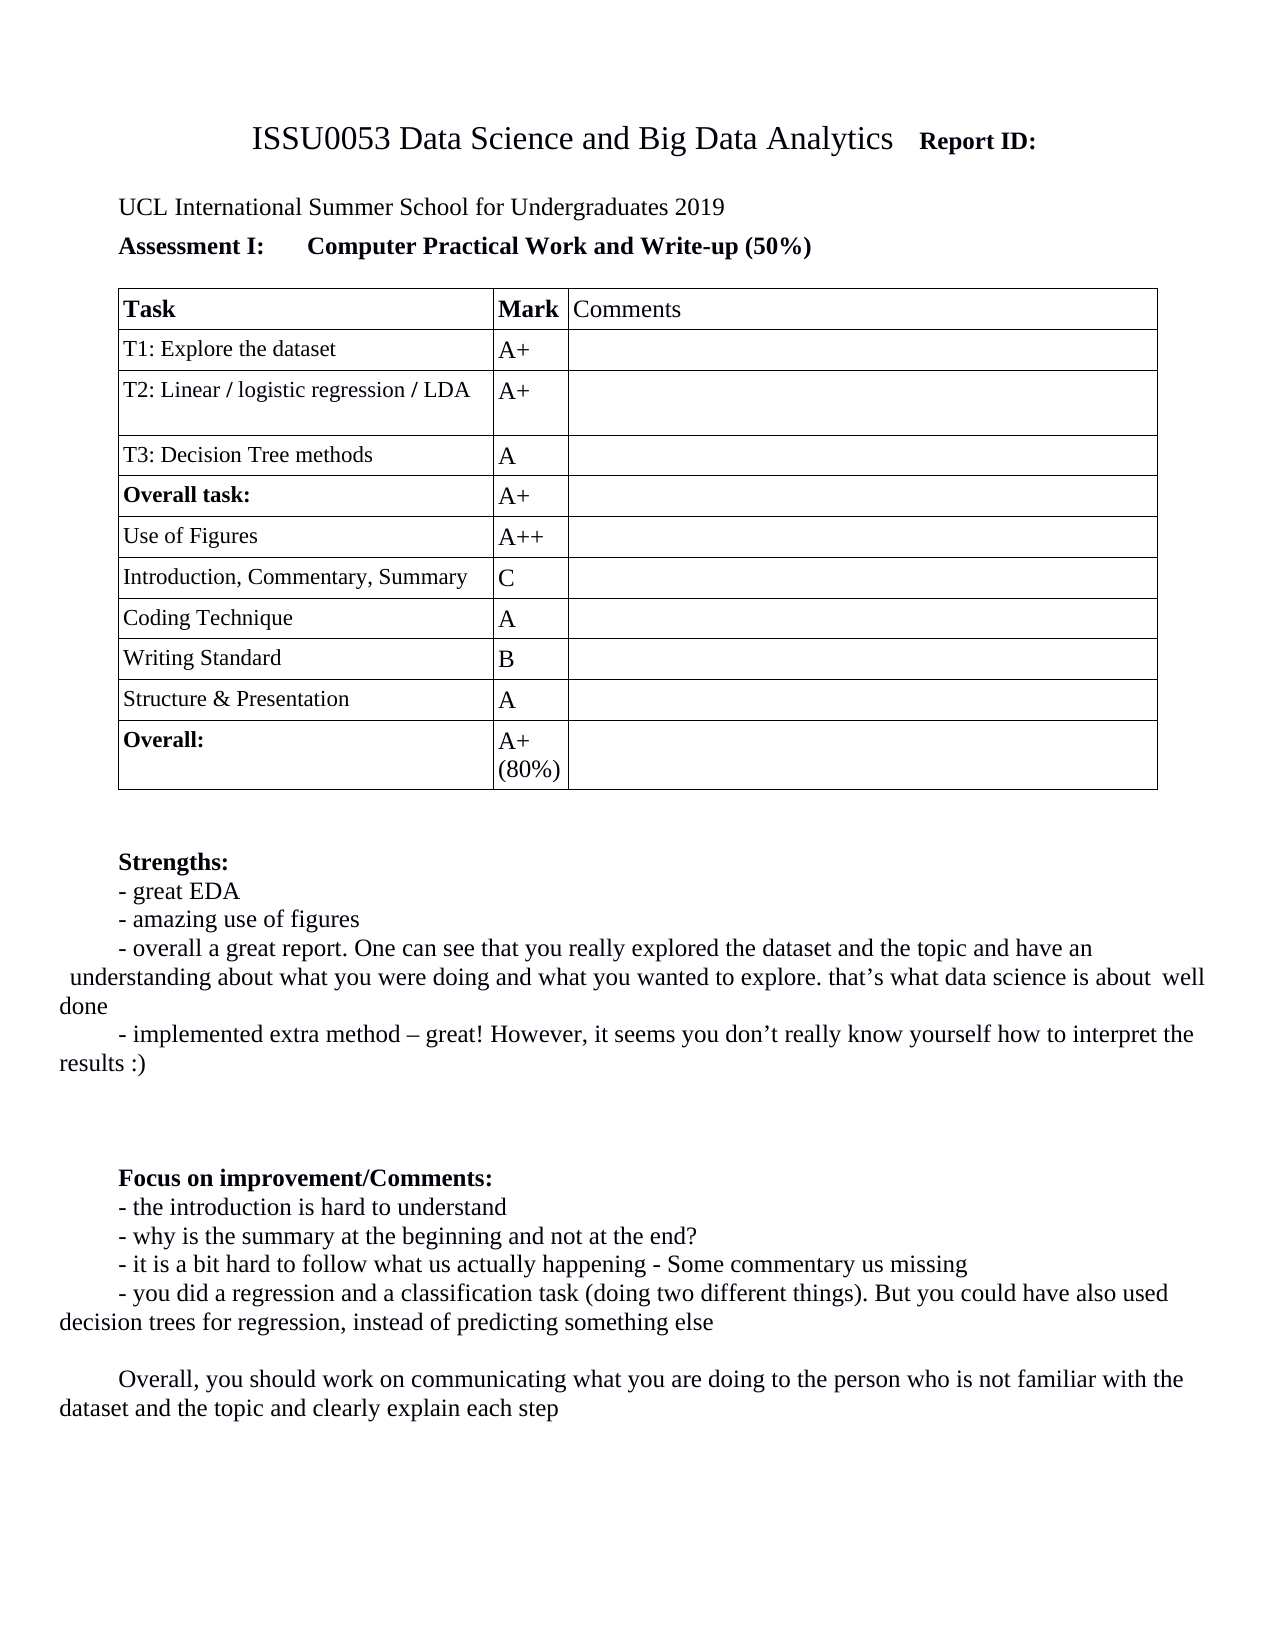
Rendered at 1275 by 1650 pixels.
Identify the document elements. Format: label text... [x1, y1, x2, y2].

text - you did a regression and a classification task (doing two different things). But you could have also used decision trees for regression, instead of predicting something else [59, 1278, 1221, 1336]
table_cell [569, 680, 1157, 719]
table_cell A [494, 436, 568, 475]
text - overall a great report. One can see that you really explored the dataset and the topic and have an understanding about what you were doing and what you wanted to explore. that’s what data science is about well done [59, 933, 1221, 1019]
table_cell A++ [494, 517, 568, 557]
text - it is a bit hard to follow what us actually happening - Some commentary us missing [59, 1249, 1221, 1278]
text - great EDA [59, 876, 1221, 904]
table_cell T1: Explore the dataset [119, 330, 493, 370]
table_cell A+ [494, 330, 568, 370]
table_cell [569, 721, 1157, 789]
table_cell A+ (80%) [494, 721, 568, 789]
table_cell A [494, 680, 568, 719]
table_cell Use of Figures [119, 517, 493, 557]
text Assessment I: Computer Practical Work and Write-up (50%) [59, 231, 1221, 259]
table_cell Overall: [119, 721, 493, 789]
table_cell [569, 371, 1157, 434]
text - amazing use of figures [59, 904, 1221, 933]
table_cell A [494, 599, 568, 638]
text - why is the summary at the beginning and not at the end? [59, 1221, 1221, 1249]
table_cell Introduction, Commentary, Summary [119, 558, 493, 597]
table_cell Overall task: [119, 476, 493, 516]
text UCL International Summer School for Undergraduates 2019 [59, 192, 1221, 221]
text Strengths: [59, 847, 1221, 876]
table_header Task [119, 289, 493, 329]
table_header Mark [494, 289, 568, 329]
table_cell [569, 599, 1157, 638]
table_cell [569, 476, 1157, 516]
text ISSU0053 Data Science and Big Data Analytics Report ID: [59, 118, 1221, 156]
table_cell A+ [494, 371, 568, 434]
table_cell [569, 558, 1157, 597]
text - the introduction is hard to understand [59, 1192, 1221, 1221]
table_cell B [494, 639, 568, 679]
table_cell [569, 436, 1157, 475]
text - implemented extra method – great! However, it seems you don’t really know yourself how to interpret the results :) [59, 1019, 1221, 1077]
table_cell Structure & Presentation [119, 680, 493, 719]
table_header Comments [569, 289, 1157, 329]
table_cell Writing Standard [119, 639, 493, 679]
table_cell [569, 330, 1157, 370]
text Overall, you should work on communicating what you are doing to the person who is not familiar with the dataset and the topic and clearly explain each step [59, 1364, 1221, 1422]
table_cell T2: Linear / logistic regression / LDA [119, 371, 493, 434]
table_cell [569, 517, 1157, 557]
table_cell [569, 639, 1157, 679]
table_cell Coding Technique [119, 599, 493, 638]
table_cell C [494, 558, 568, 597]
text Focus on improvement/Comments: [59, 1163, 1221, 1192]
table_cell A+ [494, 476, 568, 516]
table_cell T3: Decision Tree methods [119, 436, 493, 475]
